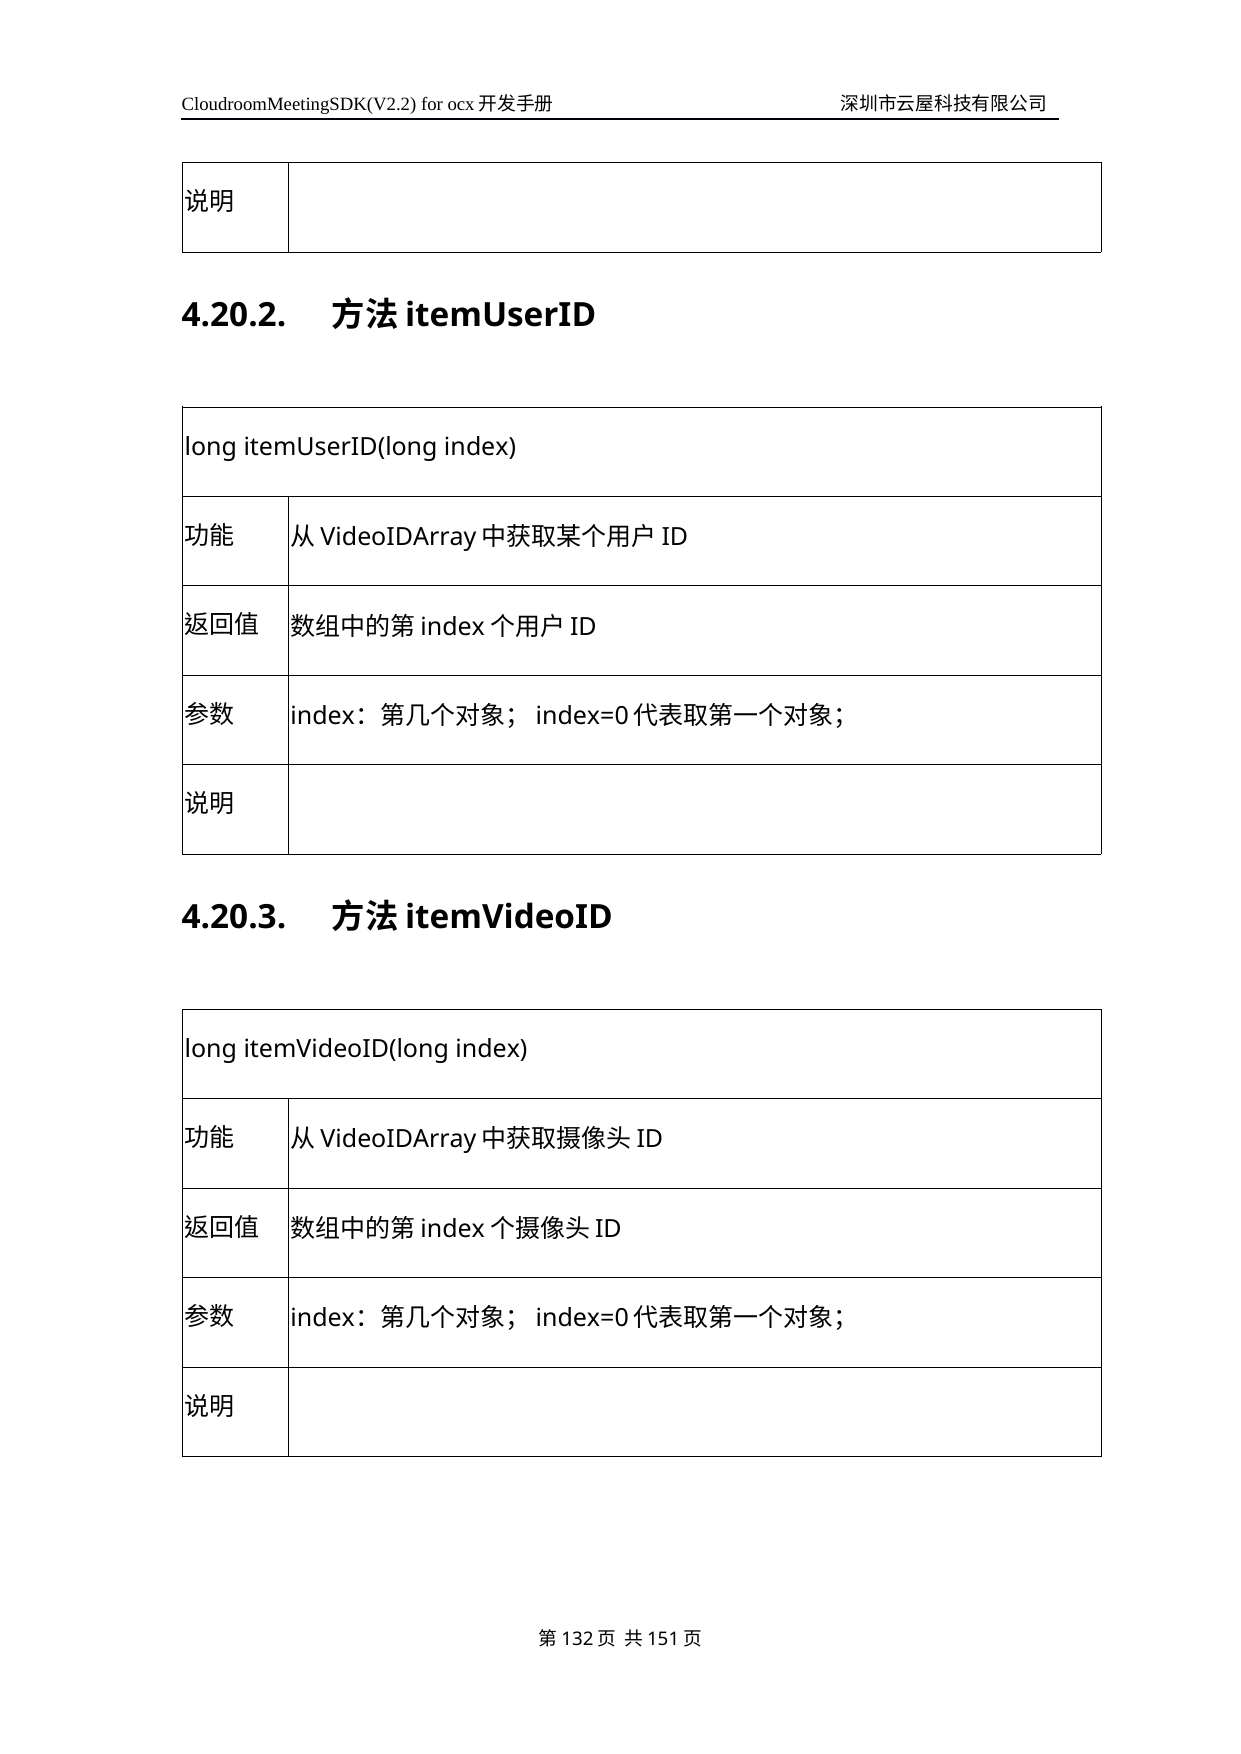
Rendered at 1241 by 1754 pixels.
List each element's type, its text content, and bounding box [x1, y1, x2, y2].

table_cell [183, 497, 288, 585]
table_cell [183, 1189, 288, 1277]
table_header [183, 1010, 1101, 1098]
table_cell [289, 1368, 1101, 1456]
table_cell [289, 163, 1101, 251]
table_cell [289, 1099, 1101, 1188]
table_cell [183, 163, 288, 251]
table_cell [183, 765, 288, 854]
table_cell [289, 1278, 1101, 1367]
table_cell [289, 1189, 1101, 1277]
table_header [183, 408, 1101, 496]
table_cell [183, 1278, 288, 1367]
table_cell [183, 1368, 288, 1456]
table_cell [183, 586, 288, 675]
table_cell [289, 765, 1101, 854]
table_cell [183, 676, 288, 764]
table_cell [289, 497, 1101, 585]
subtitle 方法itemVideoID [181, 881, 1059, 946]
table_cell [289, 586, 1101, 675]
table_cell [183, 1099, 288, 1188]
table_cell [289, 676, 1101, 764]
subtitle 方法itemUserID [181, 279, 1059, 344]
